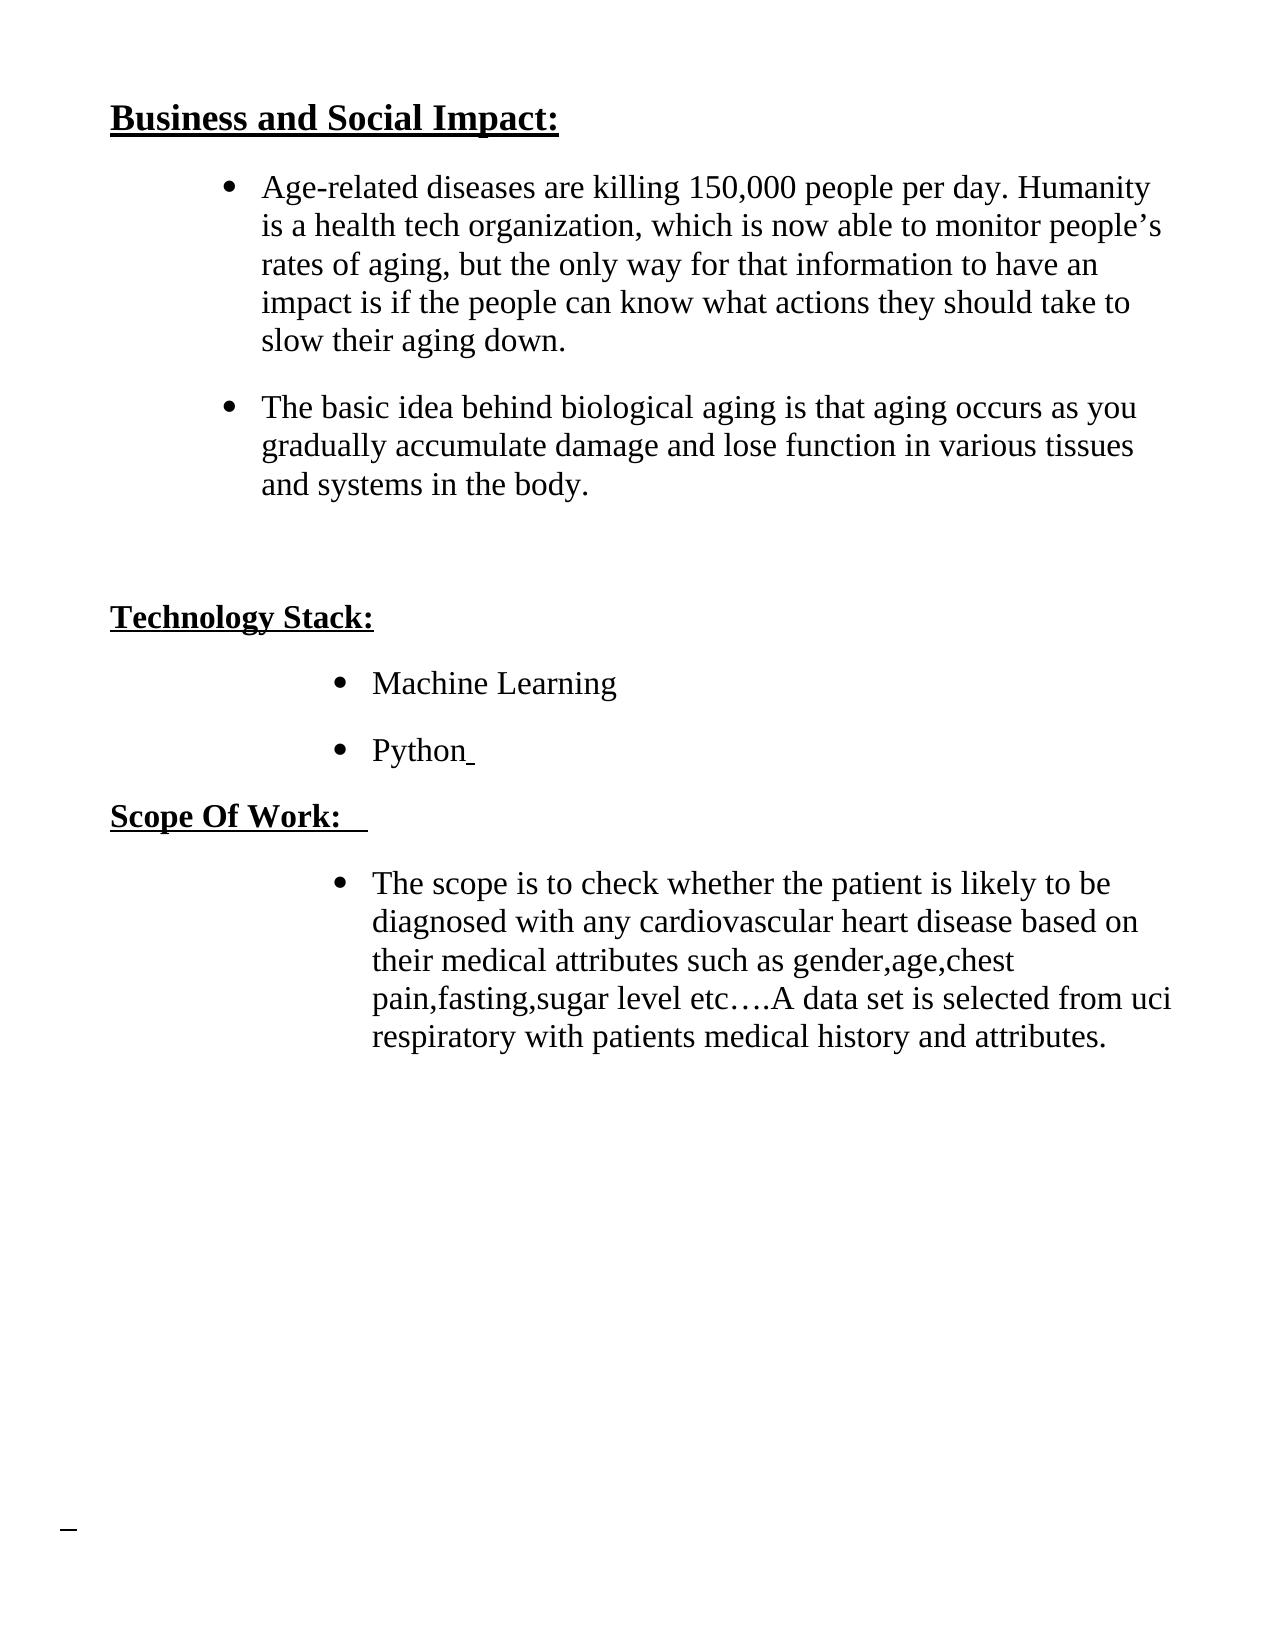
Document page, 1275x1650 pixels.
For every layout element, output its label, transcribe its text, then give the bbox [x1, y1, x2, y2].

subtitle Age-related diseases are killing 150,000 people per day. Humanity is a health tech organization, which is now able to monitor people’s rates of aging, but the only way for that information to have an impact is if the people can know what actions they should take to slow their aging down. [223, 167, 1174, 359]
subtitle Python [334, 730, 1174, 768]
subtitle Scope Of Work: [110, 797, 1174, 835]
subtitle The basic idea behind biological aging is that aging occurs as you gradually accumulate damage and lose function in various tissues and systems in the body. [223, 387, 1174, 502]
subtitle Technology Stack: [110, 597, 1174, 635]
subtitle The scope is to check whether the patient is likely to be diagnosed with any cardiovascular heart disease based on their medical attributes such as gender,age,chest pain,fasting,sugar level etc….A data set is selected from uci respiratory with patients medical history and attributes. [334, 863, 1174, 1055]
subtitle Machine Learning [334, 663, 1174, 702]
subtitle Business and Social Impact: [110, 96, 1174, 139]
